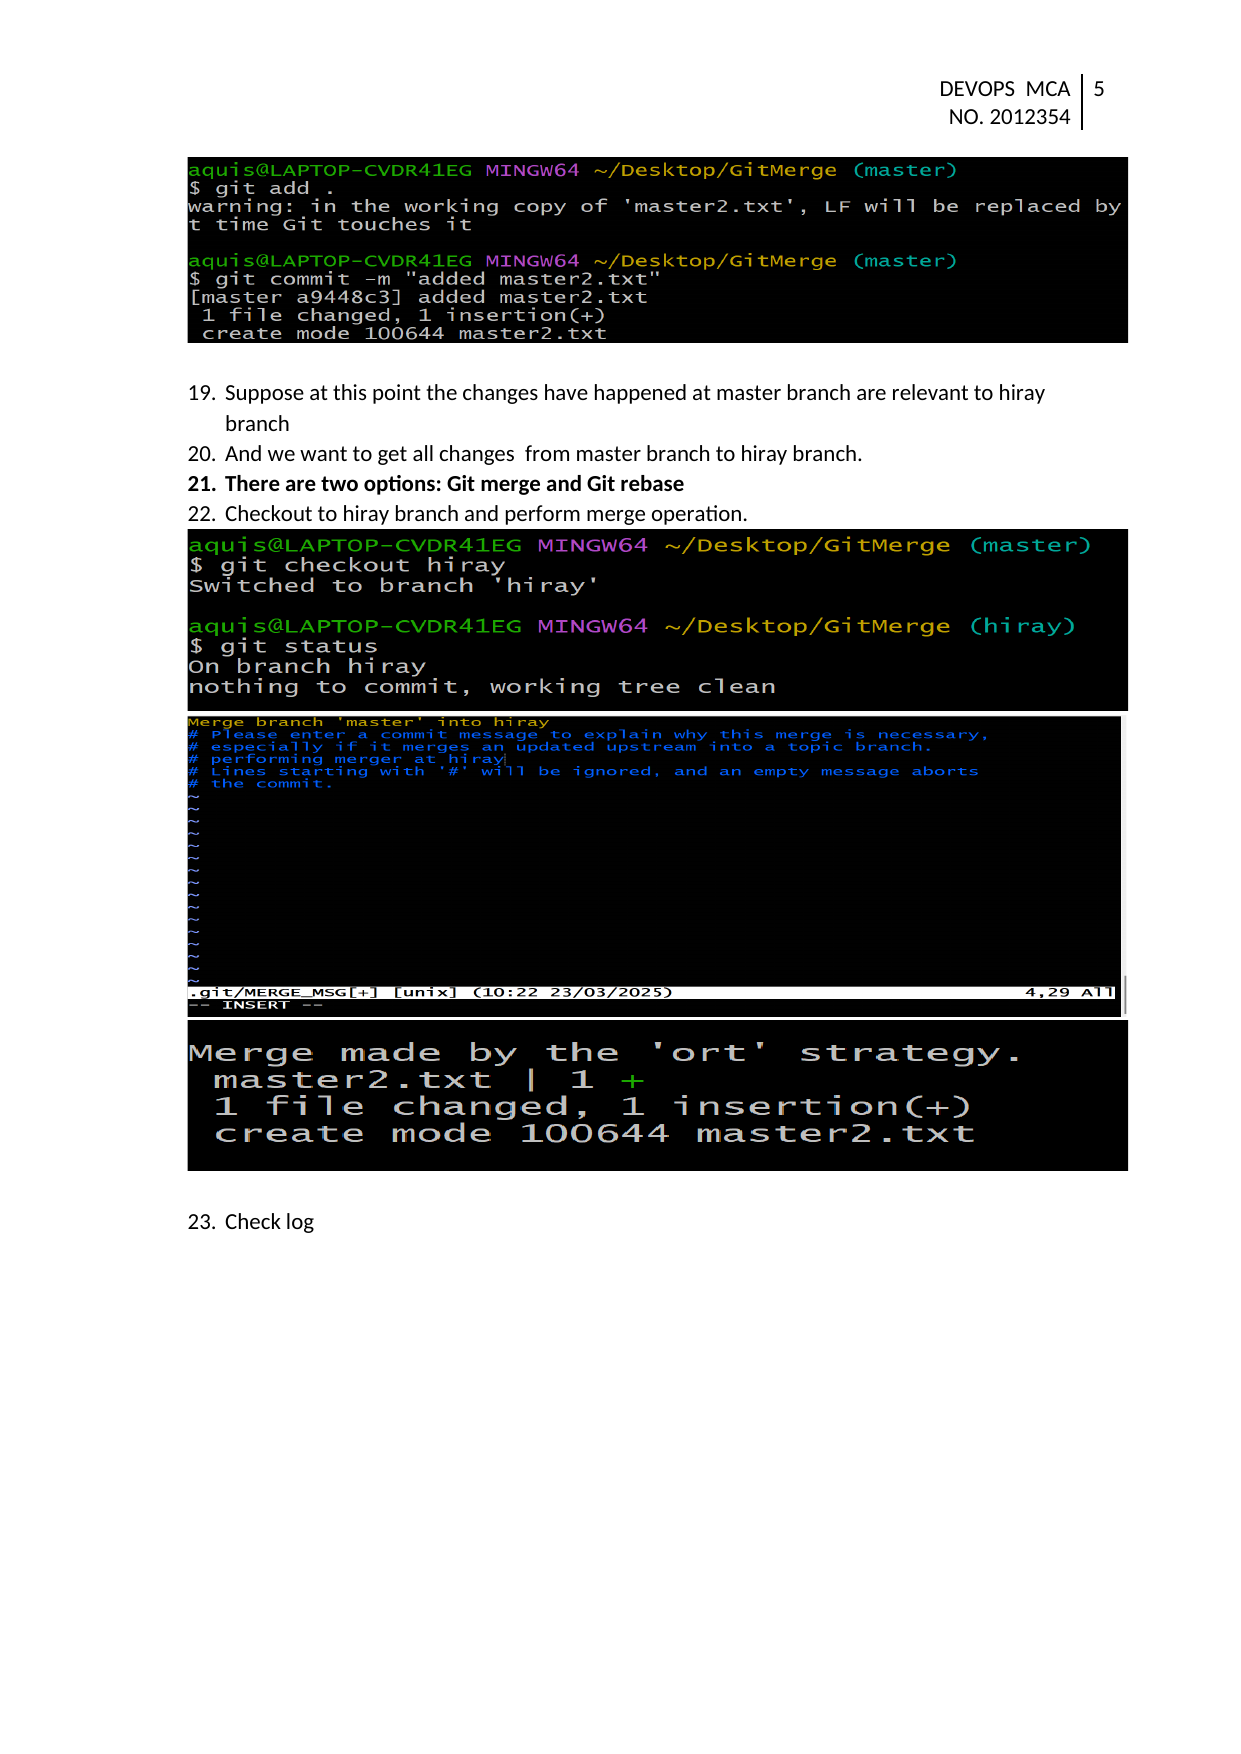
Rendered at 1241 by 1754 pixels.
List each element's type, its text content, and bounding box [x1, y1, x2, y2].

picture [187, 715, 1127, 1017]
picture [187, 529, 1129, 711]
list And we want to get all changes from master branch to hiray branch. [187, 439, 1090, 467]
list Check log [187, 1207, 1090, 1235]
list Checkout to hiray branch and perform merge operation. [187, 499, 1090, 527]
list Suppose at this point the changes have happened at master branch are relevant to hiray branch [187, 378, 1090, 437]
picture [187, 157, 1129, 343]
list There are two options: Git merge and Git rebase [187, 469, 1090, 497]
picture [187, 1020, 1129, 1171]
